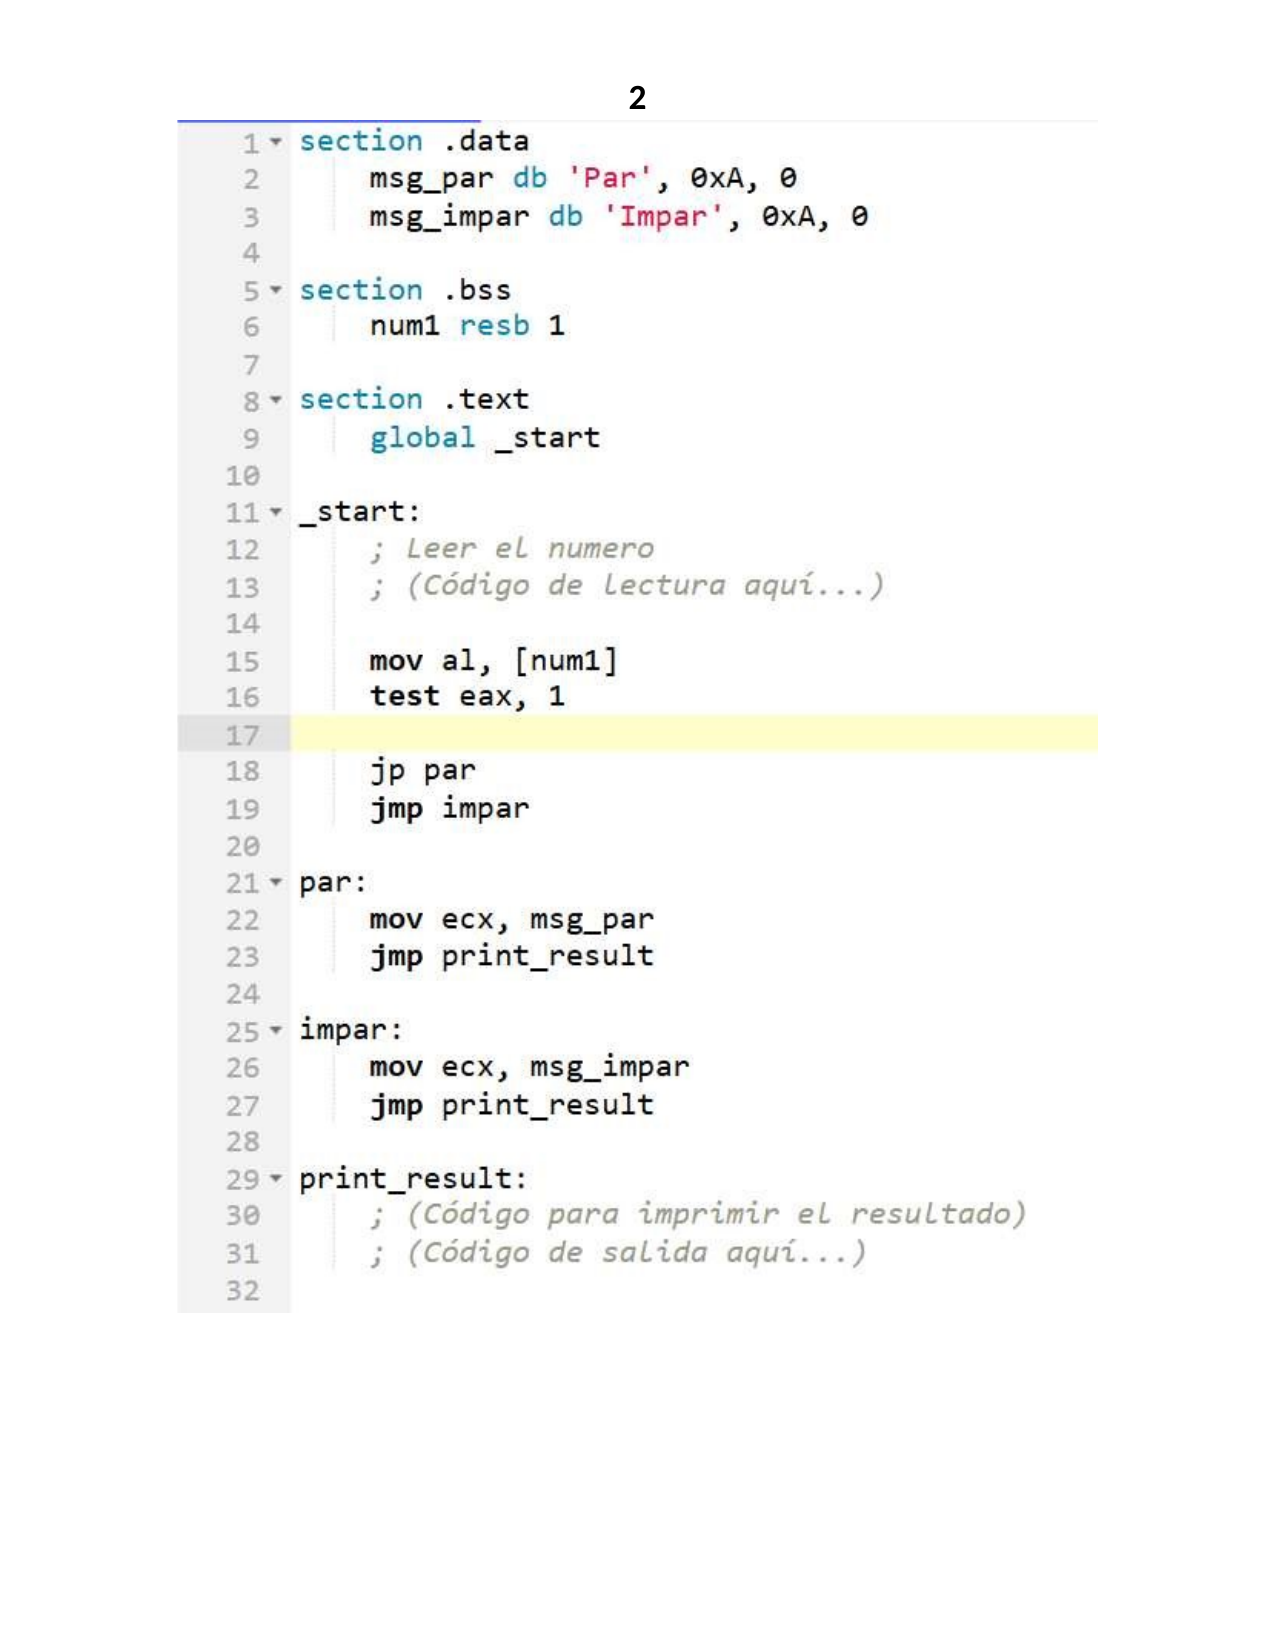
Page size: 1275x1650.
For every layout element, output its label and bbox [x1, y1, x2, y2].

picture [177, 120, 1098, 1313]
